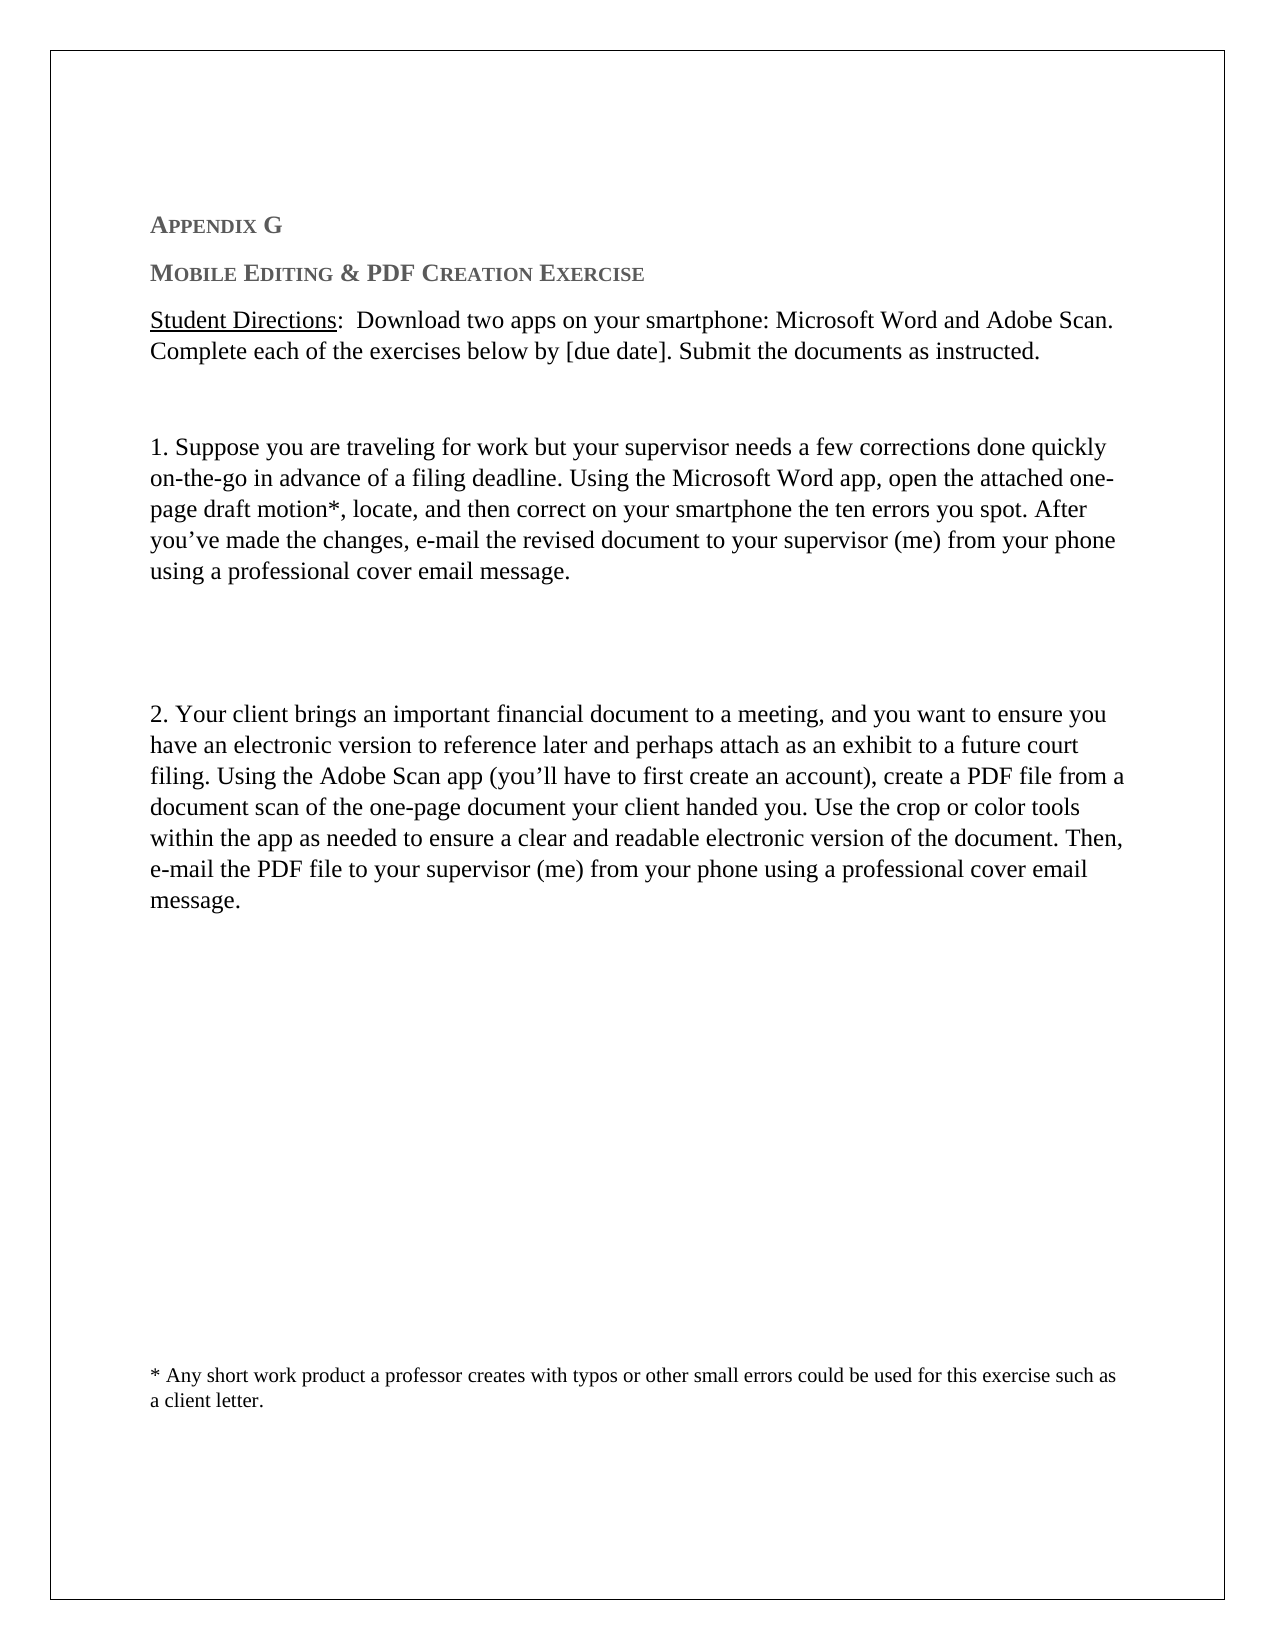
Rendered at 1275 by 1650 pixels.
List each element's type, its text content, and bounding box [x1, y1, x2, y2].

text 1. Suppose you are traveling for work but your supervisor needs a few corrections done quickly on-the-go in advance of a filing deadline. Using the Microsoft Word app, open the attached one-page draft motion*, locate, and then correct on your smartphone the ten errors you spot. After you’ve made the changes, e-mail the revised document to your supervisor (me) from your phone using a professional cover email message. [150, 432, 1125, 585]
text * Any short work product a professor creates with typos or other small errors could be used for this exercise such as a client letter. [150, 1362, 1125, 1412]
text Mobile Editing & PDF Creation Exercise [150, 258, 1125, 286]
text Student Directions: Download two apps on your smartphone: Microsoft Word and Adobe Scan. Complete each of the exercises below by [due date]. Submit the documents as instructed. [150, 305, 1125, 365]
text Appendix G [150, 210, 1125, 239]
text 2. Your client brings an important financial document to a meeting, and you want to ensure you have an electronic version to reference later and perhaps attach as an exhibit to a future court filing. Using the Adobe Scan app (you’ll have to first create an account), create a PDF file from a document scan of the one-page document your client handed you. Use the crop or color tools within the app as needed to ensure a clear and readable electronic version of the document. Then, e-mail the PDF file to your supervisor (me) from your phone using a professional cover email message. [150, 699, 1125, 914]
